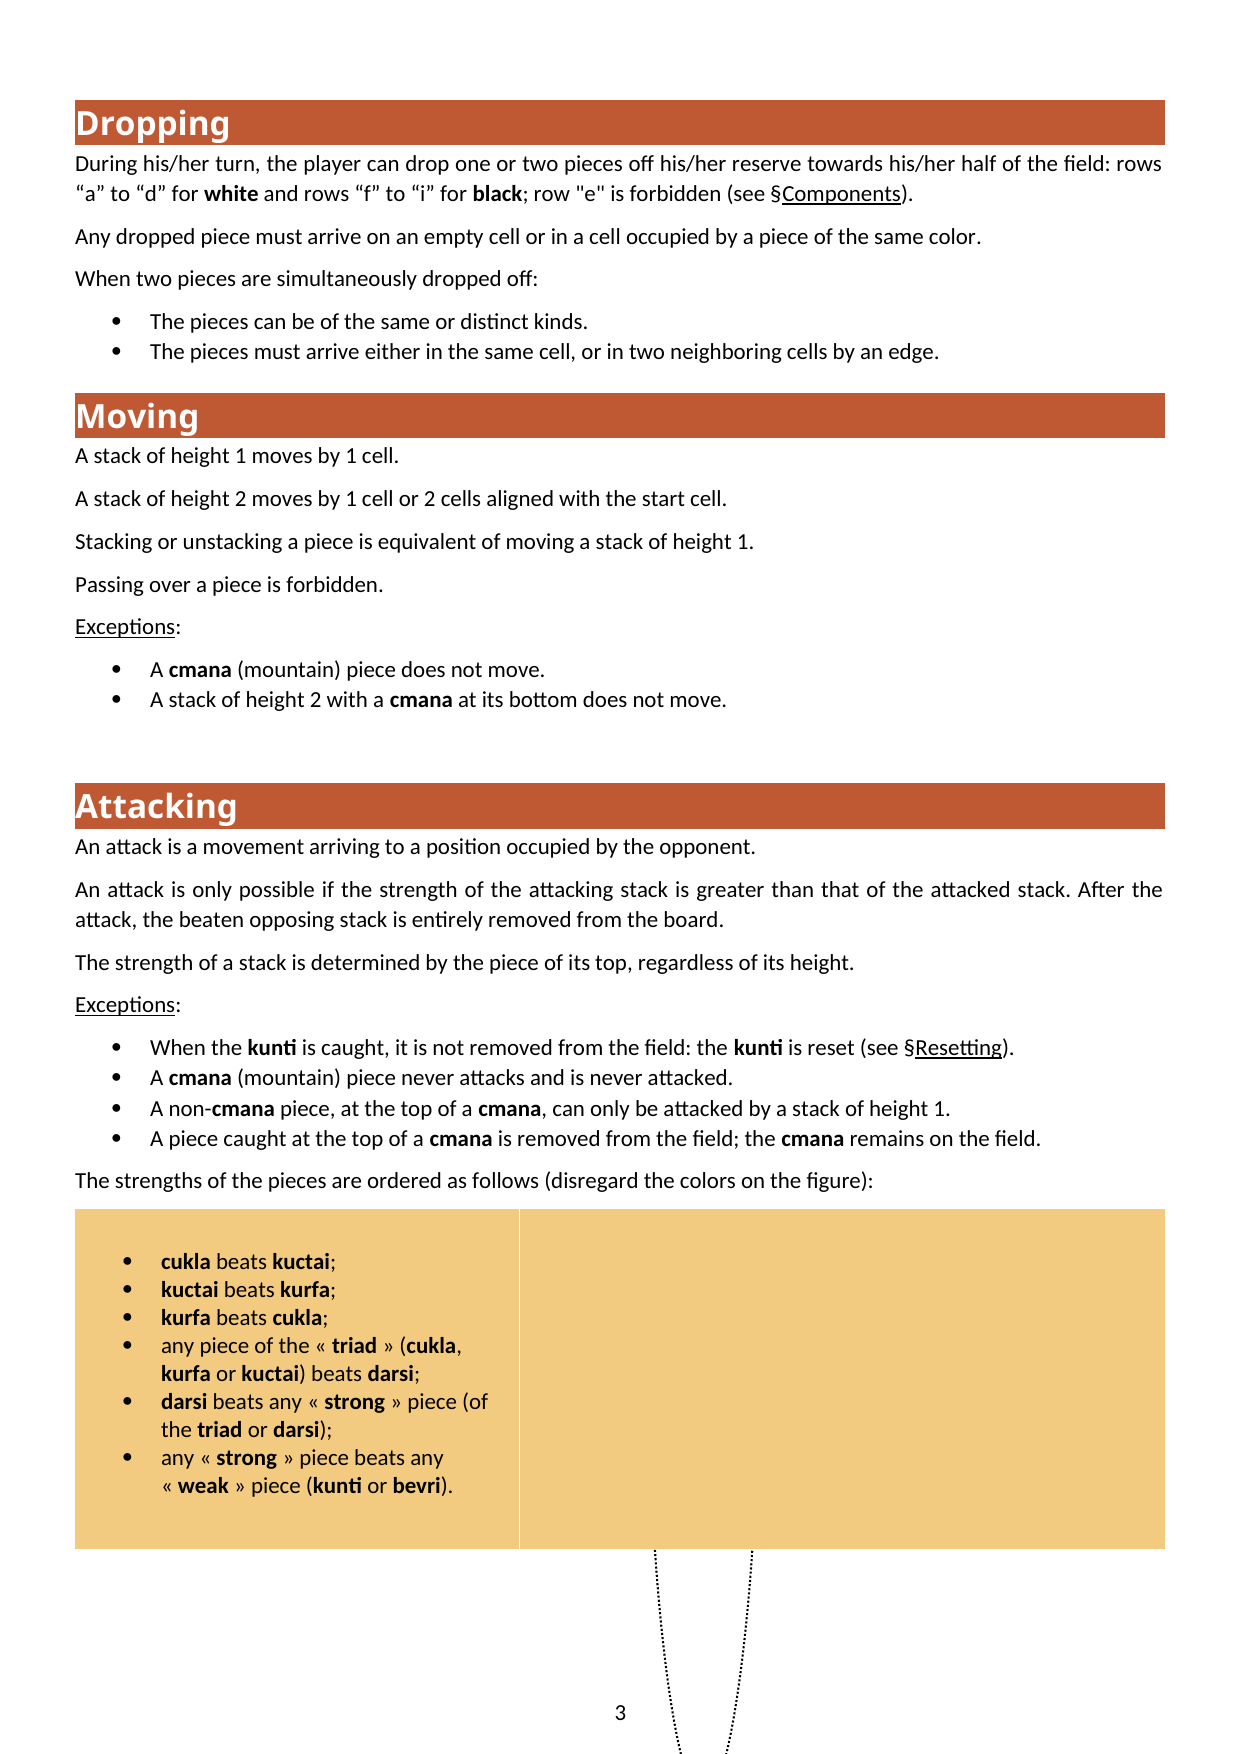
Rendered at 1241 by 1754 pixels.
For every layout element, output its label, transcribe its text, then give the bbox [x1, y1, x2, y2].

list When the kunti is caught, it is not removed from the field: the kunti is reset (see §Resetting). [112, 1033, 1165, 1061]
list A non-cmana piece, at the top of a cmana, can only be attacked by a stack of height 1. [112, 1094, 1165, 1122]
list A stack of height 2 with a cmana at its bottom does not move. [112, 685, 1165, 713]
list The pieces must arrive either in the same cell, or in two neighboring cells by an edge. [112, 337, 1165, 366]
text Exceptions: [75, 612, 1165, 641]
text An attack is a movement arriving to a position occupied by the opponent. [75, 832, 1165, 860]
table_header cukla beats kuctai; kuctai beats kurfa; kurfa beats cukla; any piece of the « triad » (cukla, kurfa or kuctai) beats darsi; darsi beats any « strong » piece (of the triad or darsi); any « strong » piece beats any « weak » piece (kunti or bevri). [75, 1209, 519, 1549]
list A piece caught at the top of a cmana is removed from the field; the cmana remains on the field. [112, 1124, 1165, 1152]
text When two pieces are simultaneously dropped off: [75, 264, 1165, 293]
subtitle Moving [199, 393, 1165, 438]
table_header [520, 1209, 1165, 1549]
text Any dropped piece must arrive on an empty cell or in a cell occupied by a piece of the same color. [75, 222, 1165, 250]
list A cmana (mountain) piece does not move. [112, 655, 1165, 683]
text The strength of a stack is determined by the piece of its top, regardless of its height. [75, 948, 1165, 976]
text Stacking or unstacking a piece is equivalent of moving a stack of height 1. [75, 527, 1165, 555]
list The pieces can be of the same or distinct kinds. [112, 307, 1165, 335]
text The strengths of the pieces are ordered as follows (disregard the colors on the figure): [75, 1167, 1165, 1195]
text An attack is only possible if the strength of the attacking stack is greater than that of the attacked stack. After the attack, the beaten opposing stack is entirely removed from the board. [75, 875, 1165, 933]
subtitle Attacking [238, 783, 1165, 829]
text A stack of height 1 moves by 1 cell. [75, 442, 1165, 470]
text Exceptions: [75, 991, 1165, 1019]
text A stack of height 2 moves by 1 cell or 2 cells aligned with the start cell. [75, 484, 1165, 512]
subtitle Dropping [231, 100, 1165, 145]
list A cmana (mountain) piece never attacks and is never attacked. [112, 1063, 1165, 1092]
text During his/her turn, the player can drop one or two pieces off his/her reserve towards his/her half of the field: rows “a” to “d” for white and rows “f” to “i” for black; row "e" is forbidden (see §Components). [75, 149, 1165, 207]
text Passing over a piece is forbidden. [75, 570, 1165, 598]
